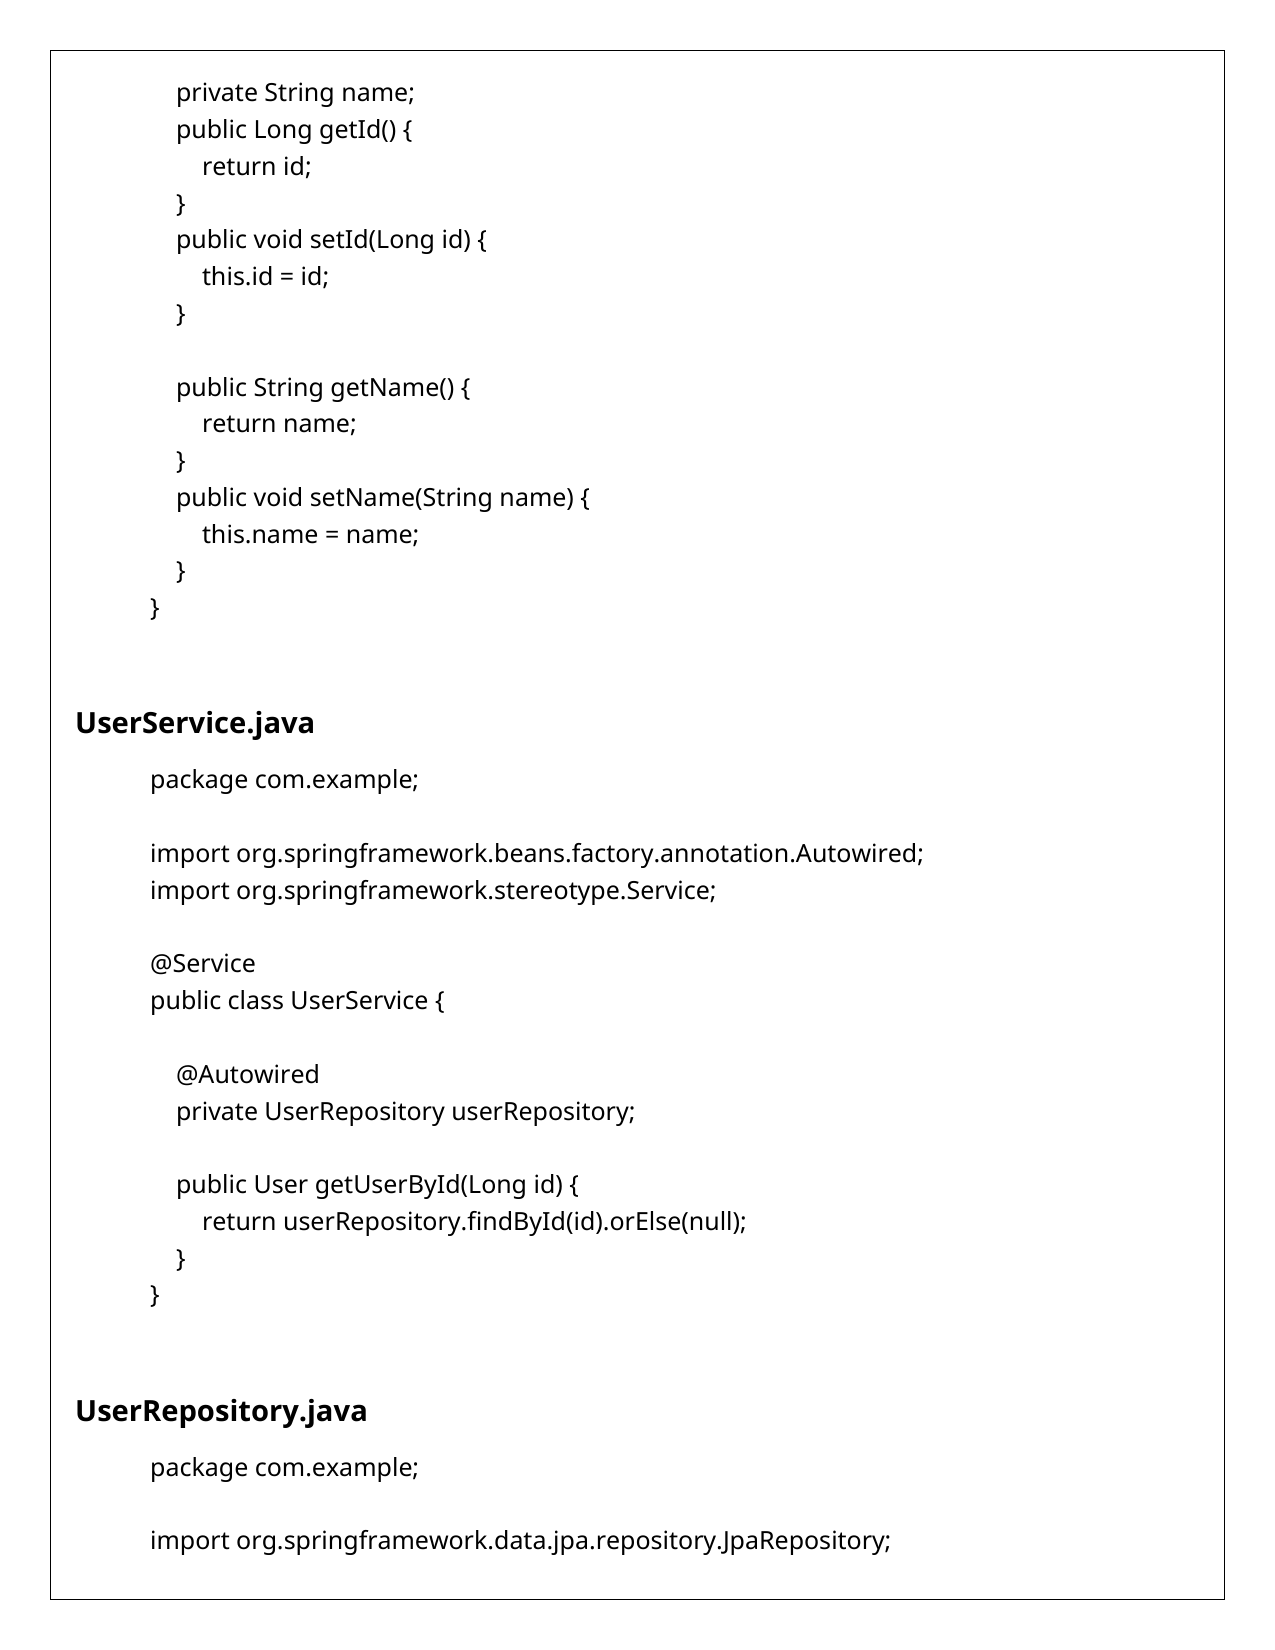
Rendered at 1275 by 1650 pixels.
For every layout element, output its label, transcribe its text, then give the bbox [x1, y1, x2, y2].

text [150, 75, 1200, 624]
text UserService.java [75, 703, 1200, 742]
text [150, 1449, 1200, 1557]
text package com.example; import org.springframework.beans.factory.annotation.Autowired; import org.springframework.stereotype.Service; @Service public class UserService { @Autowired private UserRepository userRepository; public User getUserById(Long id) { return userRepository.findById(id).orElse(null); } } [150, 762, 1200, 1311]
text UserRepository.java [75, 1390, 1200, 1429]
